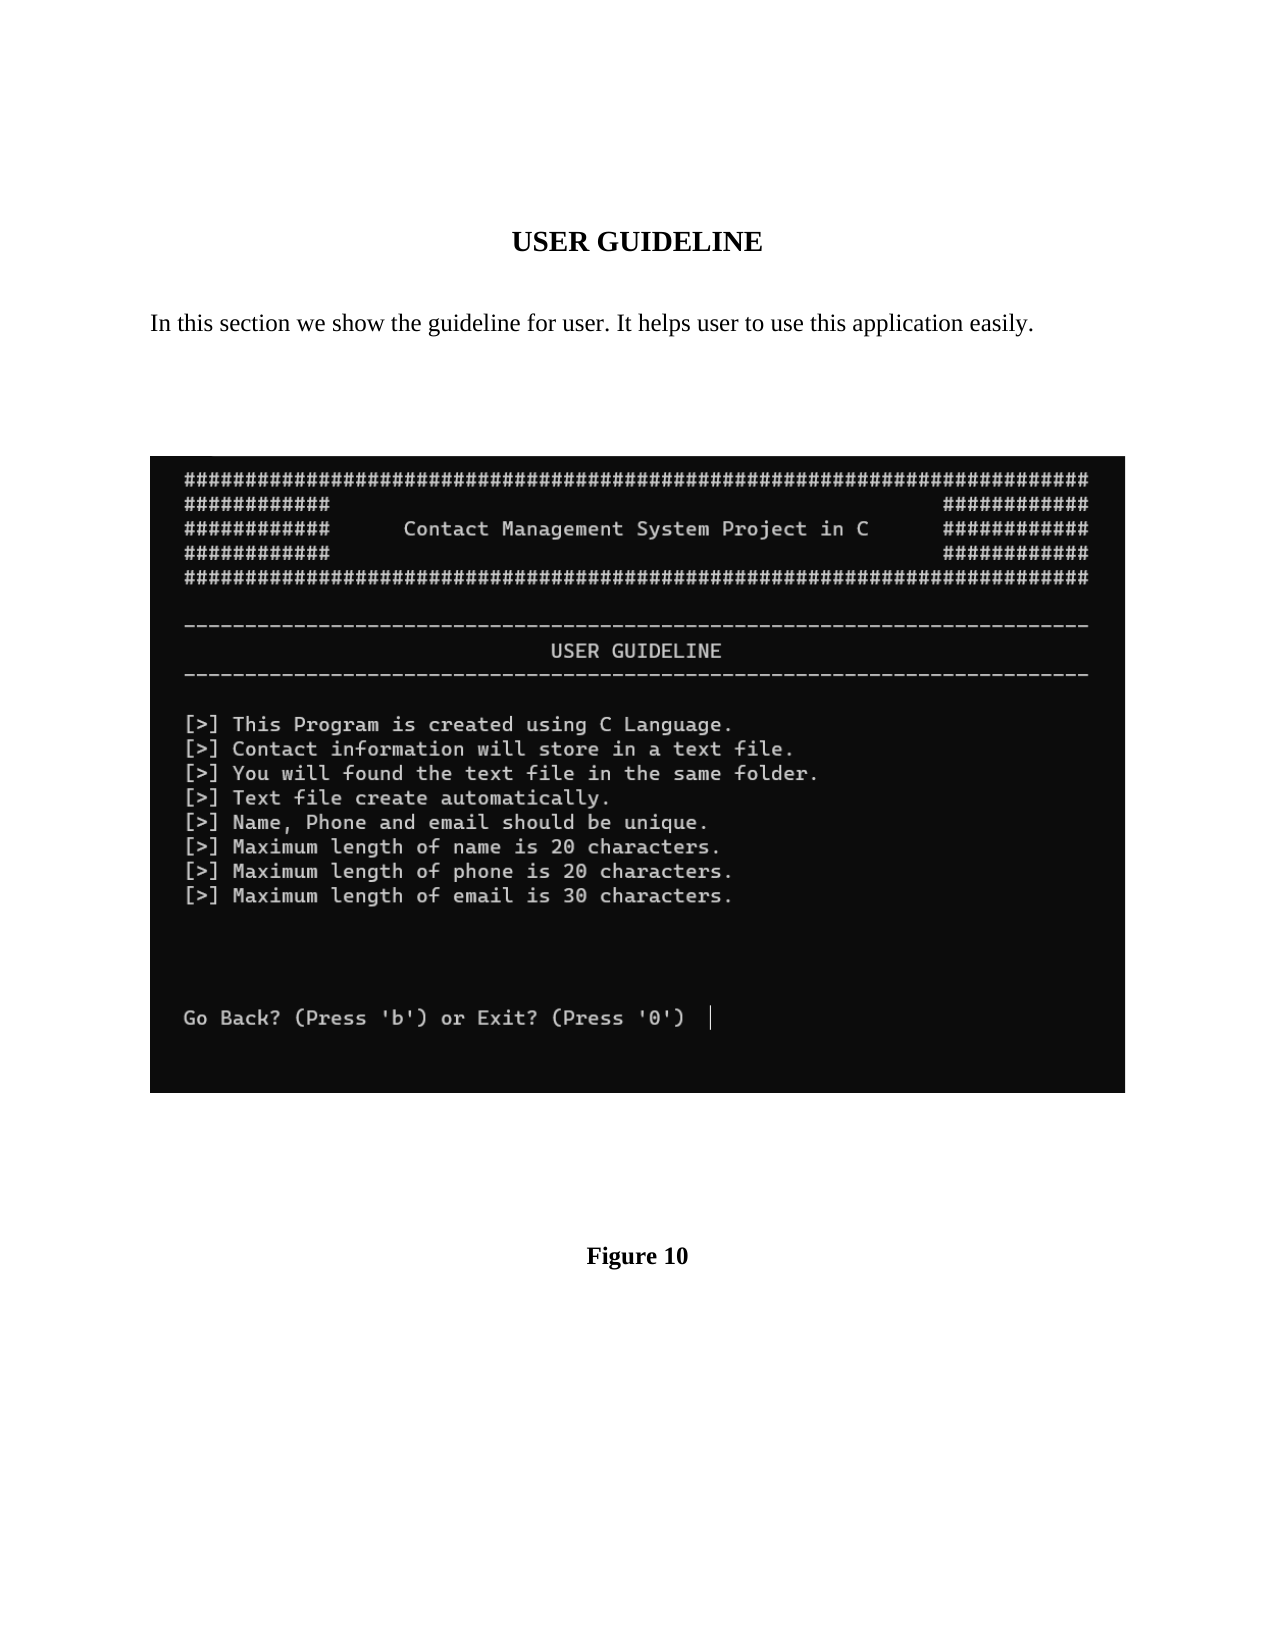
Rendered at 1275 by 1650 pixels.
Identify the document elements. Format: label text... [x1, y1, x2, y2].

text In this section we show the guideline for user. It helps user to use this application easily. [150, 308, 1125, 337]
text USER GUIDELINE [150, 224, 1125, 258]
text Figure 10 [150, 1241, 1125, 1270]
picture [150, 456, 1125, 1093]
